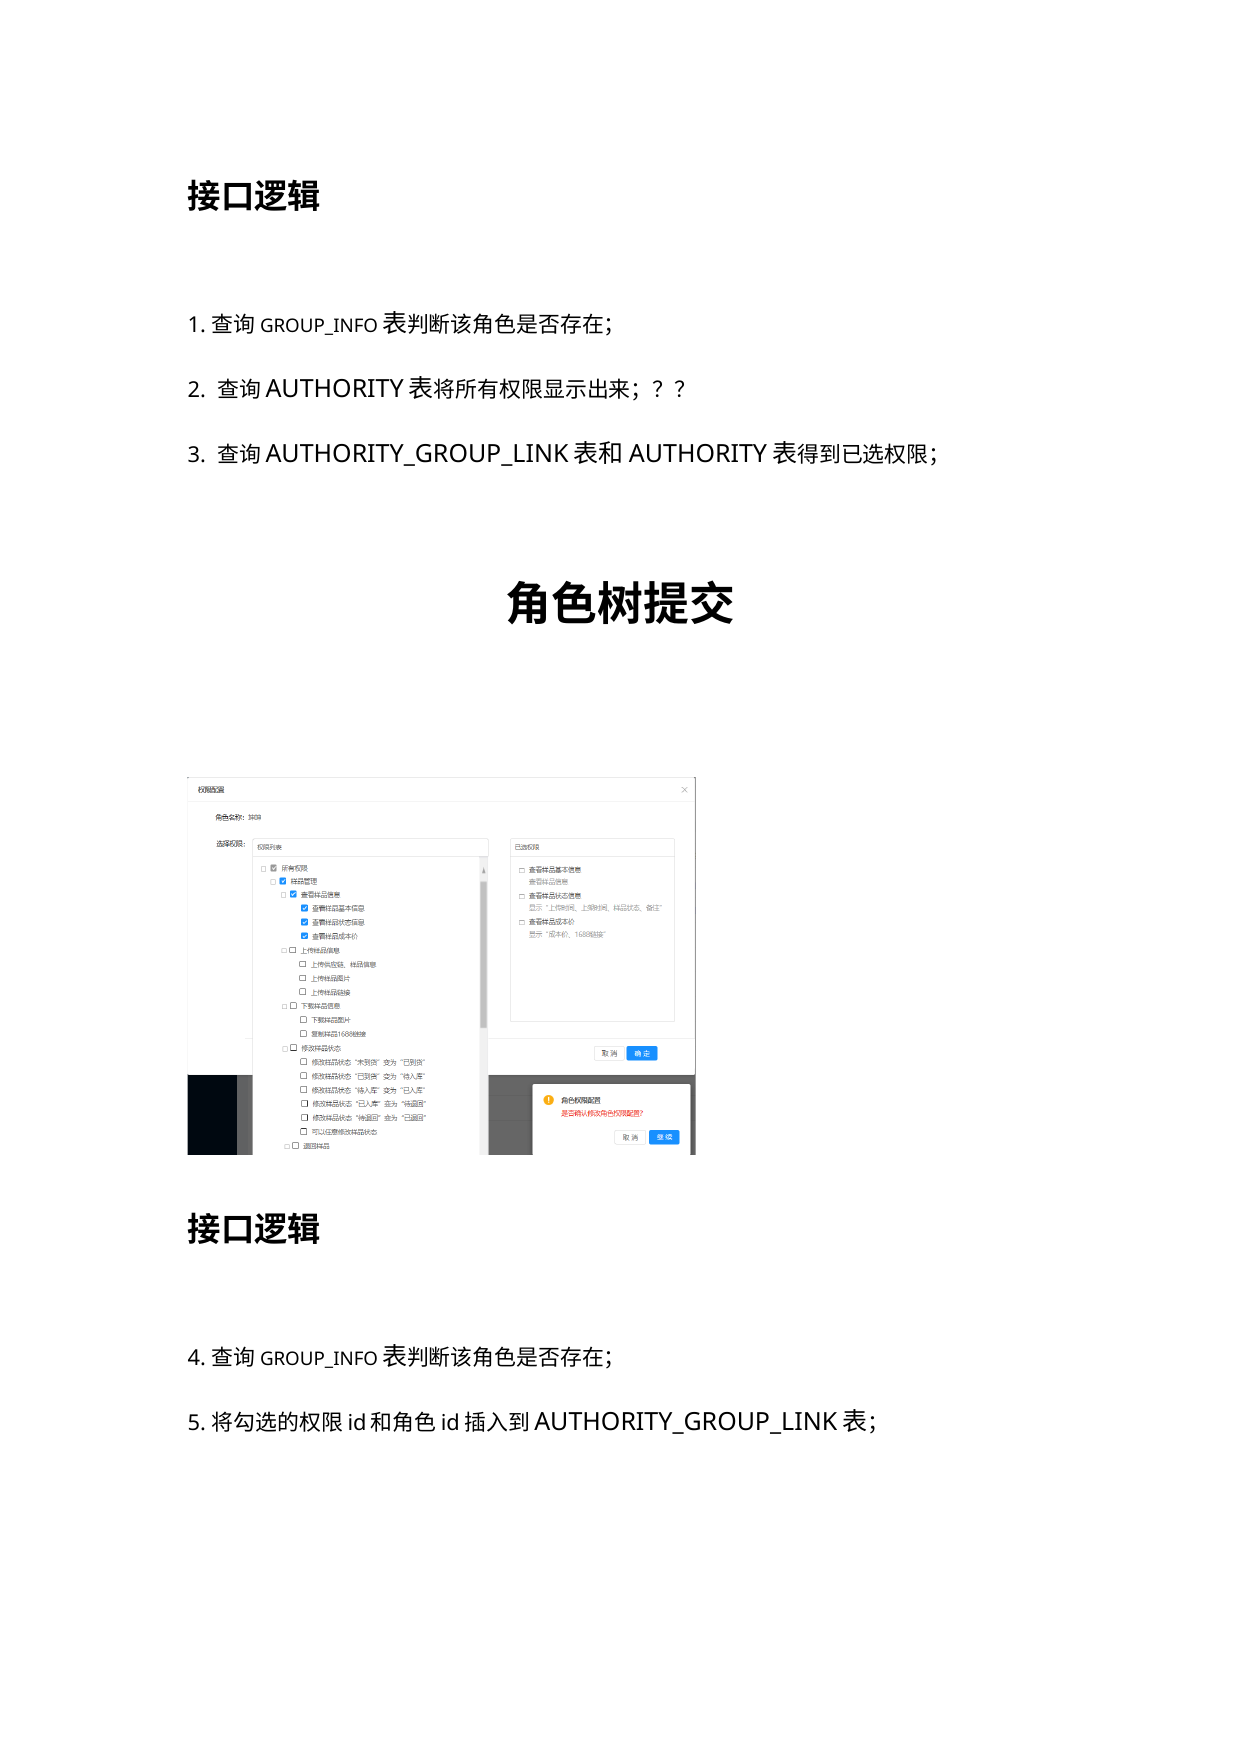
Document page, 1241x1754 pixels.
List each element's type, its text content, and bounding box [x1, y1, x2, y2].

list 查询GROUP_INFO表判断该角色是否存在； [187, 289, 1053, 354]
list 将勾选的权限id和角色id插入到AUTHORITY_GROUP_LINK表； [187, 1387, 1053, 1452]
picture [187, 777, 696, 1155]
list 查询AUTHORITY表将所有权限显示出来；？？ [187, 354, 1053, 419]
subtitle 接口逻辑 [187, 1194, 1053, 1259]
list 查询GROUP_INFO表判断该角色是否存在； [187, 1322, 1053, 1387]
subtitle 接口逻辑 [187, 162, 1053, 227]
subtitle 角色树提交 [187, 552, 1053, 649]
list 查询AUTHORITY_GROUP_LINK表和AUTHORITY表得到已选权限； [187, 419, 1053, 484]
